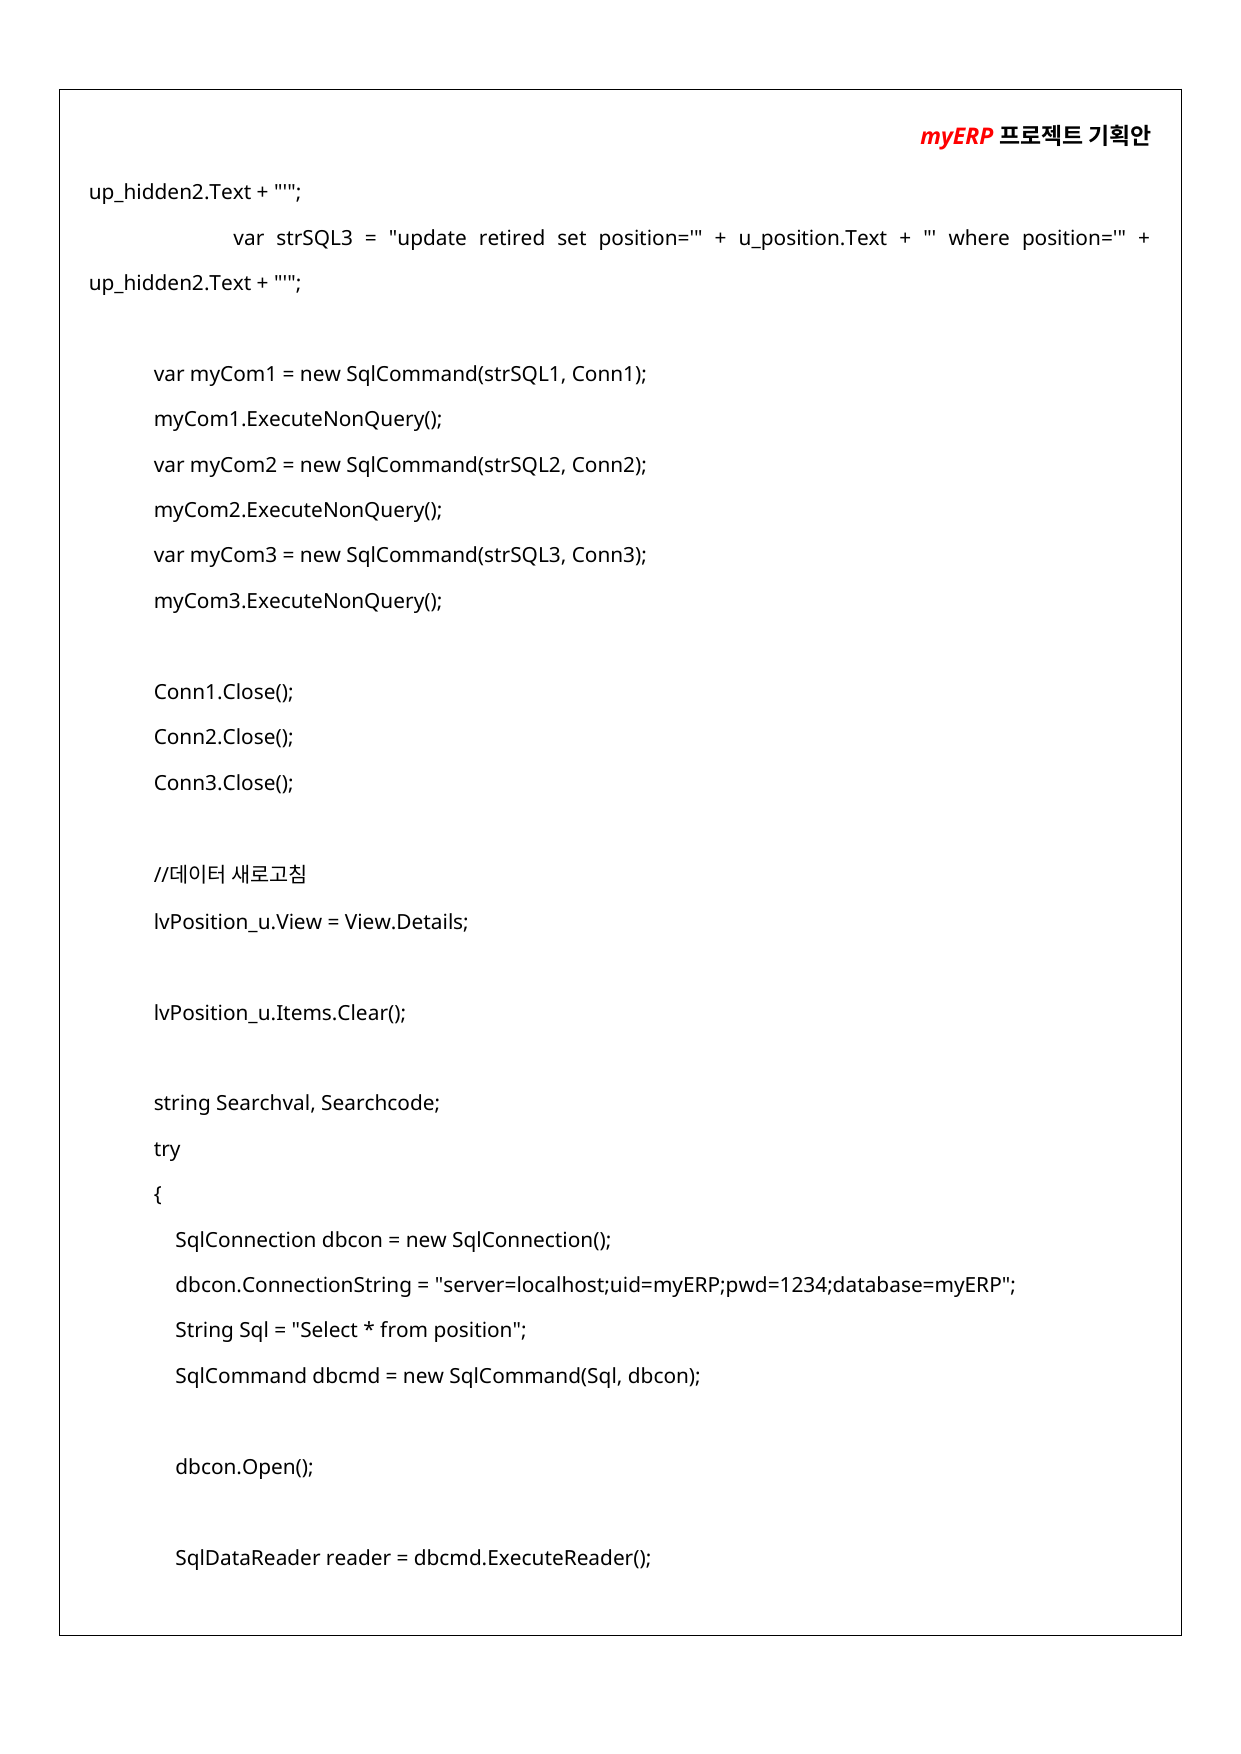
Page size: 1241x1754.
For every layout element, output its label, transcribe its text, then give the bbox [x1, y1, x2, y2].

text var myCom1 = new SqlCommand(strSQL1, Conn1); [88, 359, 1152, 387]
text dbcon.ConnectionString = "server=localhost;uid=myERP;pwd=1234;database=myERP"; [88, 1270, 1152, 1299]
text string Searchval, Searchcode; [88, 1088, 1152, 1117]
text SqlConnection dbcon = new SqlConnection(); [88, 1225, 1152, 1253]
text String Sql = "Select * from position"; [88, 1316, 1152, 1344]
text var myCom2 = new SqlCommand(strSQL2, Conn2); [88, 450, 1152, 478]
text var strSQL3 = "update retired set position='" + u_position.Text + "' where position='" + up_hidden2.Text + "'"; [88, 223, 1152, 296]
text try [88, 1134, 1152, 1162]
text SqlCommand dbcmd = new SqlCommand(Sql, dbcon); [88, 1361, 1152, 1389]
text lvPosition_u.View = View.Details; [88, 907, 1152, 935]
text myCom2.ExecuteNonQuery(); [88, 495, 1152, 523]
text dbcon.Open(); [88, 1452, 1152, 1480]
text myCom1.ExecuteNonQuery(); [88, 404, 1152, 433]
text //데이터 새로고침 [88, 858, 1152, 889]
text Conn3.Close(); [88, 768, 1152, 796]
text Conn2.Close(); [88, 722, 1152, 751]
text myCom3.ExecuteNonQuery(); [88, 586, 1152, 614]
text Conn1.Close(); [88, 677, 1152, 705]
text lvPosition_u.Items.Clear(); [88, 998, 1152, 1026]
text var myCom3 = new SqlCommand(strSQL3, Conn3); [88, 541, 1152, 569]
text SqlDataReader reader = dbcmd.ExecuteReader(); [88, 1543, 1152, 1571]
text { [88, 1179, 1152, 1208]
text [88, 177, 1152, 206]
